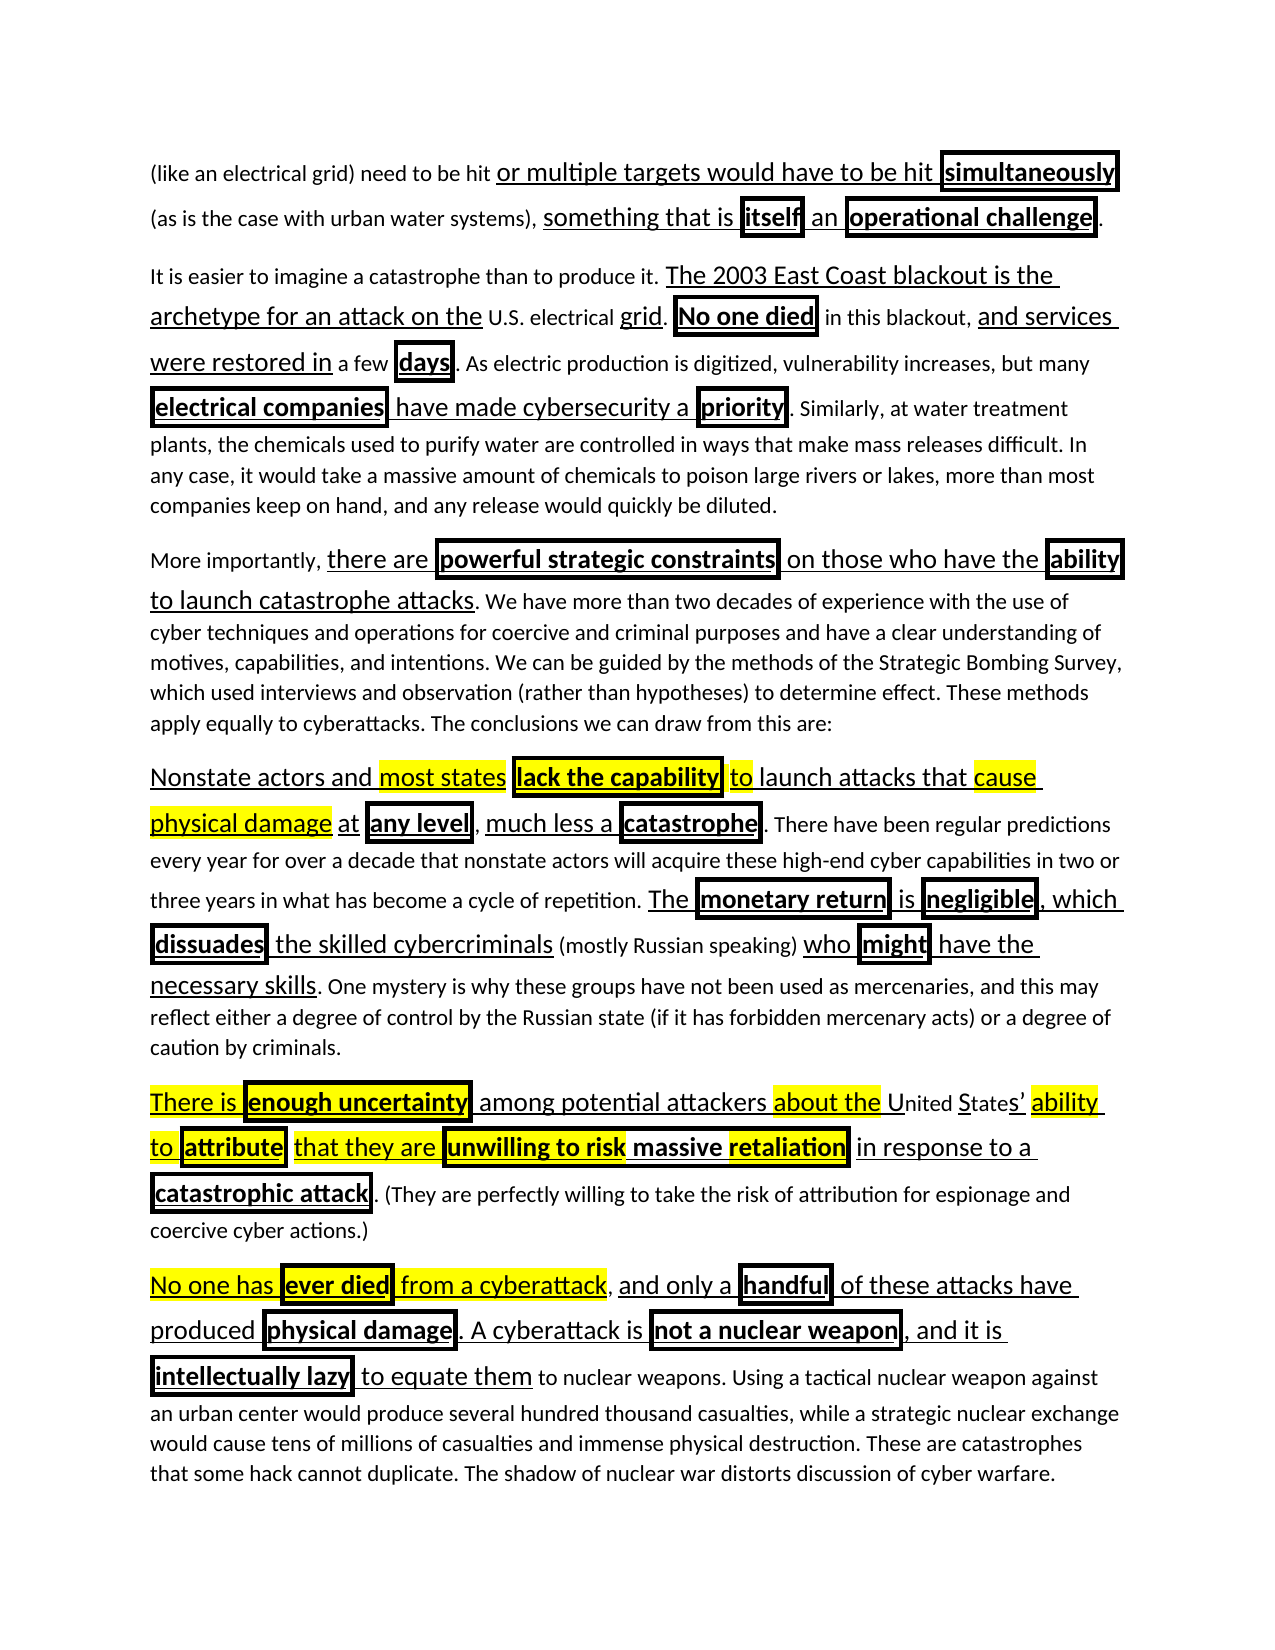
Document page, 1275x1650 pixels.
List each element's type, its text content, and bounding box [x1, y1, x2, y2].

text Nonstate actors and most states lack the capability to launch attacks that cause physical damage at any level, much less a catastrophe. There have been regular predictions every year for over a decade that nonstate actors will acquire these high-end cyber capabilities in two or three years in what has become a cycle of repetition. The monetary return is negligible, which dissuades the skilled cybercriminals (mostly Russian speaking) who might have the necessary skills. One mystery is why these groups have not been used as mercenaries, and this may reflect either a degree of control by the Russian state (if it has forbidden mercenary acts) or a degree of caution by criminals. [150, 756, 1125, 1061]
text No one has ever died from a cyberattack, and only a handful of these attacks have produced physical damage. A cyberattack is not a nuclear weapon, and it is intellectually lazy to equate them to nuclear weapons. Using a tactical nuclear weapon against an urban center would produce several hundred thousand casualties, while a strategic nuclear exchange would cause tens of millions of casualties and immense physical destruction. These are catastrophes that some hack cannot duplicate. The shadow of nuclear war distorts discussion of cyber warfare. [150, 1263, 1125, 1488]
text More importantly, there are powerful strategic constraints on those who have the ability to launch catastrophe attacks. We have more than two decades of experience with the use of cyber techniques and operations for coercive and criminal purposes and have a clear understanding of motives, capabilities, and intentions. We can be guided by the methods of the Strategic Bombing Survey, which used interviews and observation (rather than hypotheses) to determine effect. These methods apply equally to cyberattacks. The conclusions we can draw from this are: [150, 538, 1125, 737]
text There is enough uncertainty among potential attackers about the United States’ ability to attribute that they are unwilling to risk massive retaliation in response to a catastrophic attack. (They are perfectly willing to take the risk of attribution for espionage and coercive cyber actions.) [150, 1080, 1125, 1244]
text It is easier to imagine a catastrophe than to produce it. The 2003 East Coast blackout is the archetype for an attack on the U.S. electrical grid. No one died in this blackout, and services were restored in a few days. As electric production is digitized, vulnerability increases, but many electrical companies have made cybersecurity a priority. Similarly, at water treatment plants, the chemicals used to purify water are controlled in ways that make mass releases difficult. In any case, it would take a massive amount of chemicals to poison large rivers or lakes, more than most companies keep on hand, and any release would quickly be diluted. [150, 258, 1125, 519]
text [150, 150, 1125, 238]
